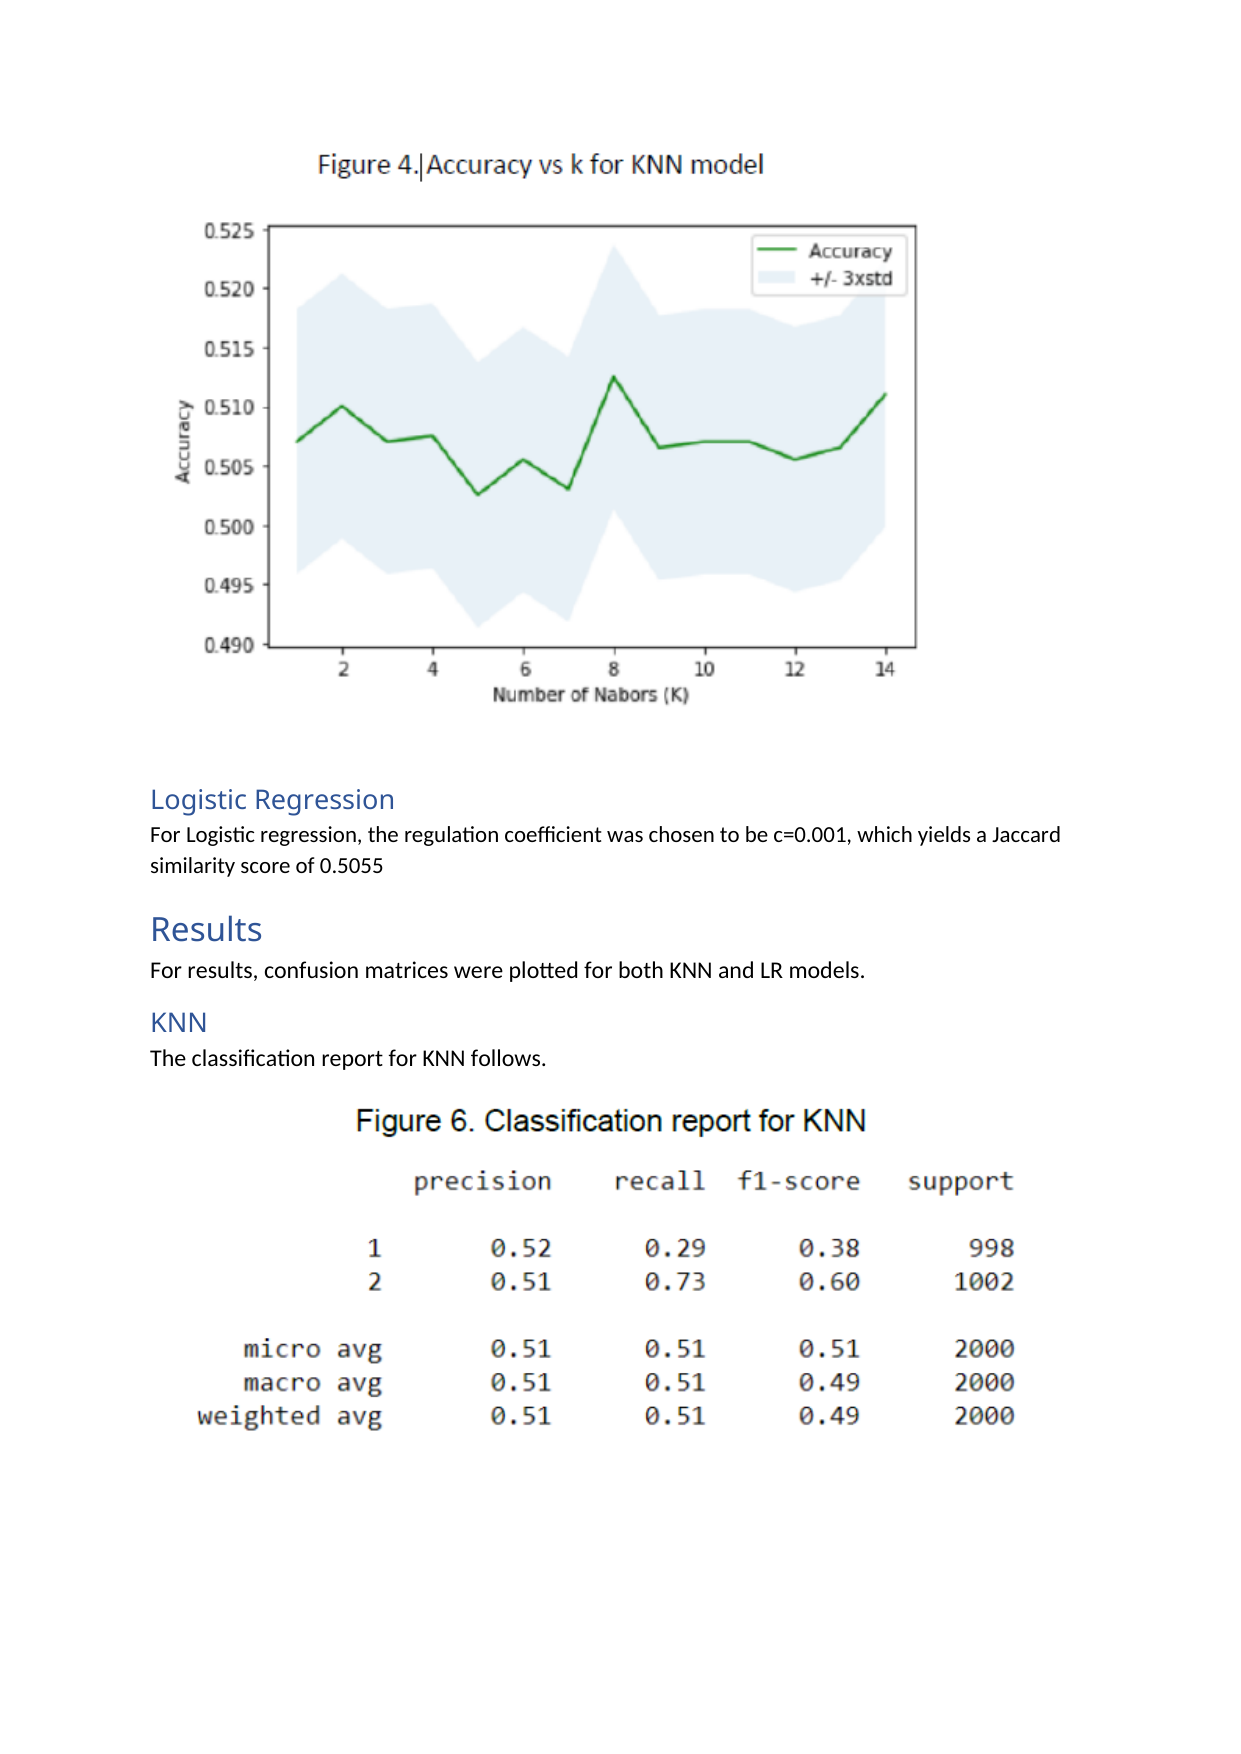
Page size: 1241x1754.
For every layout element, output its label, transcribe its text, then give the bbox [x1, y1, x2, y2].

picture [150, 150, 1029, 777]
text For results, confusion matrices were plotted for both KNN and LR models. [150, 955, 1090, 984]
picture [150, 1091, 1091, 1481]
text The classification report for KNN follows. [150, 1043, 1090, 1072]
subtitle Results [150, 906, 1090, 951]
text For Logistic regression, the regulation coefficient was chosen to be c=0.001, which yields a Jaccard similarity score of 0.5055 [150, 821, 1090, 879]
subtitle KNN [150, 1003, 1090, 1040]
subtitle Logistic Regression [150, 781, 1090, 818]
